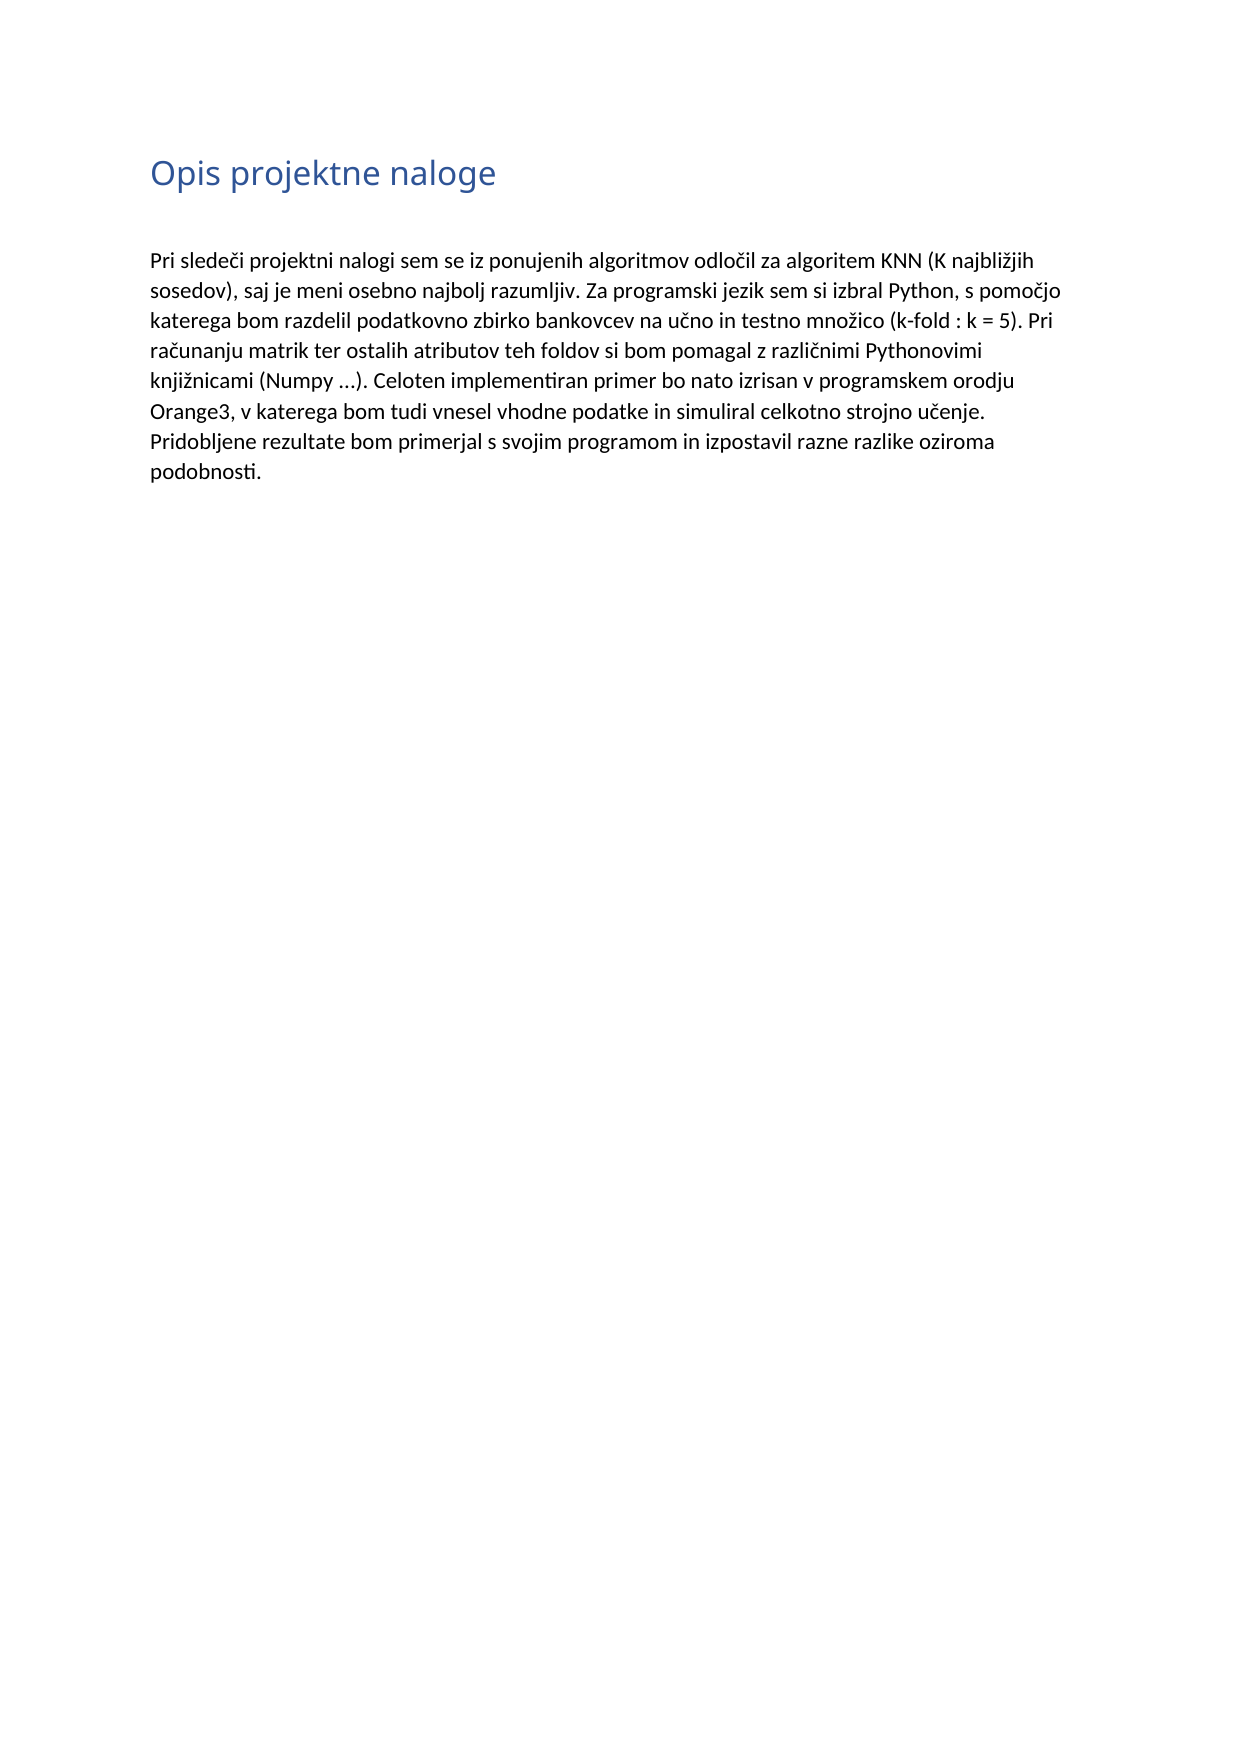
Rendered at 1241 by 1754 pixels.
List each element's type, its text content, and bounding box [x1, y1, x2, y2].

text Pri sledeči projektni nalogi sem se iz ponujenih algoritmov odločil za algoritem KNN (K najbližjih sosedov), saj je meni osebno najbolj razumljiv. Za programski jezik sem si izbral Python, s pomočjo katerega bom razdelil podatkovno zbirko bankovcev na učno in testno množico (k-fold : k = 5). Pri računanju matrik ter ostalih atributov teh foldov si bom pomagal z različnimi Pythonovimi knjižnicami (Numpy ...). Celoten implementiran primer bo nato izrisan v programskem orodju Orange3, v katerega bom tudi vnesel vhodne podatke in simuliral celkotno strojno učenje. Pridobljene rezultate bom primerjal s svojim programom in izpostavil razne razlike oziroma podobnosti. [150, 246, 1090, 485]
subtitle Opis projektne naloge [150, 150, 1090, 195]
